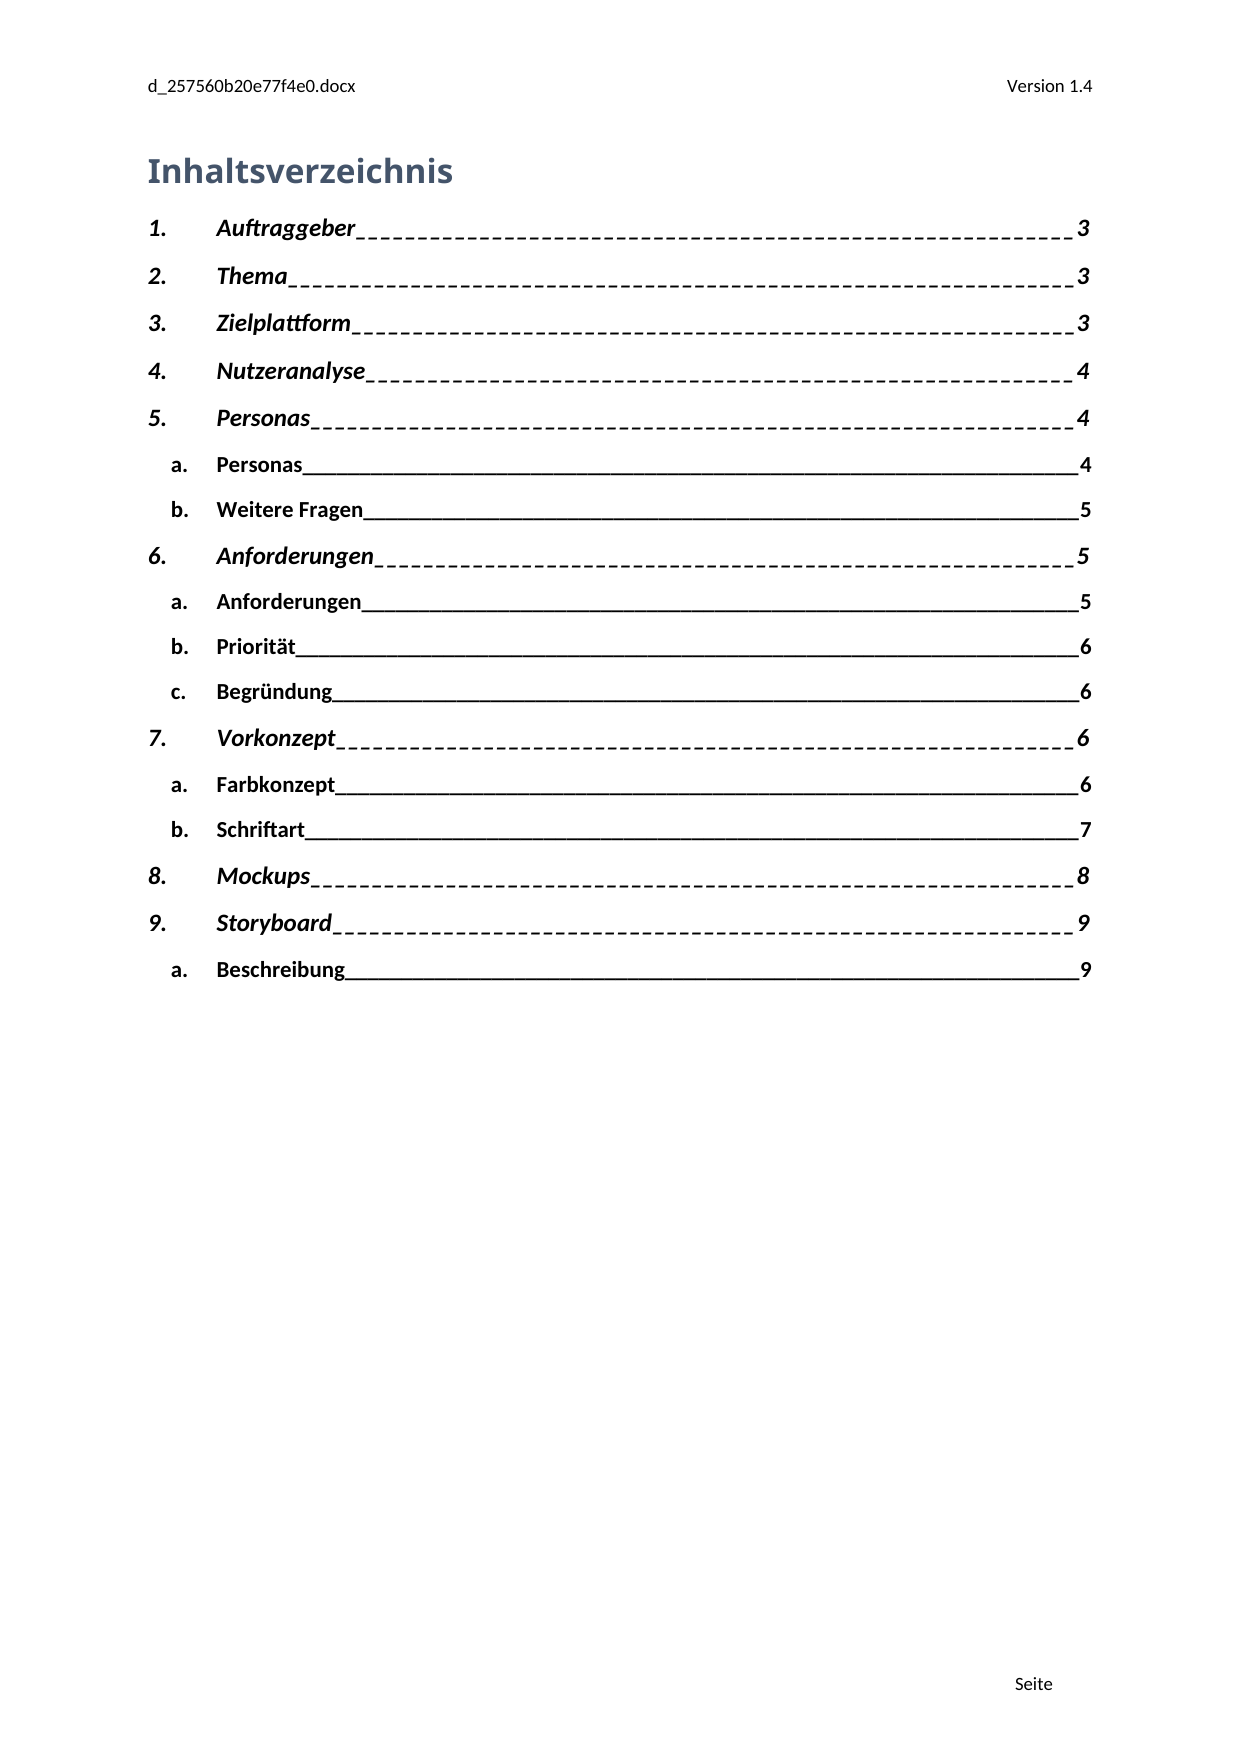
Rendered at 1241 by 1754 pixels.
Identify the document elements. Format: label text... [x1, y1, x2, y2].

text 5. Personas 4 [148, 402, 1093, 433]
text a. Personas 4 [171, 450, 1093, 478]
text b. Schriftart 7 [171, 815, 1093, 843]
text 8. Mockups 8 [148, 860, 1093, 890]
text a. Beschreibung 9 [171, 955, 1093, 983]
text a. Farbkonzept 6 [171, 770, 1093, 798]
text 9. Storyboard 9 [148, 907, 1093, 938]
text b. Priorität 6 [171, 632, 1093, 660]
text 1. Auftraggeber 3 [148, 212, 1093, 243]
text 4. Nutzeranalyse 4 [148, 355, 1093, 385]
text a. Anforderungen 5 [171, 587, 1093, 615]
text 2. Thema 3 [148, 260, 1093, 290]
text 6. Anforderungen 5 [148, 540, 1093, 570]
text c. Begründung 6 [171, 677, 1093, 705]
text Inhaltsverzeichnis [148, 148, 1093, 193]
text b. Weitere Fragen 5 [171, 495, 1093, 523]
text 3. Zielplattform 3 [148, 307, 1093, 338]
text 7. Vorkonzept 6 [148, 722, 1093, 753]
